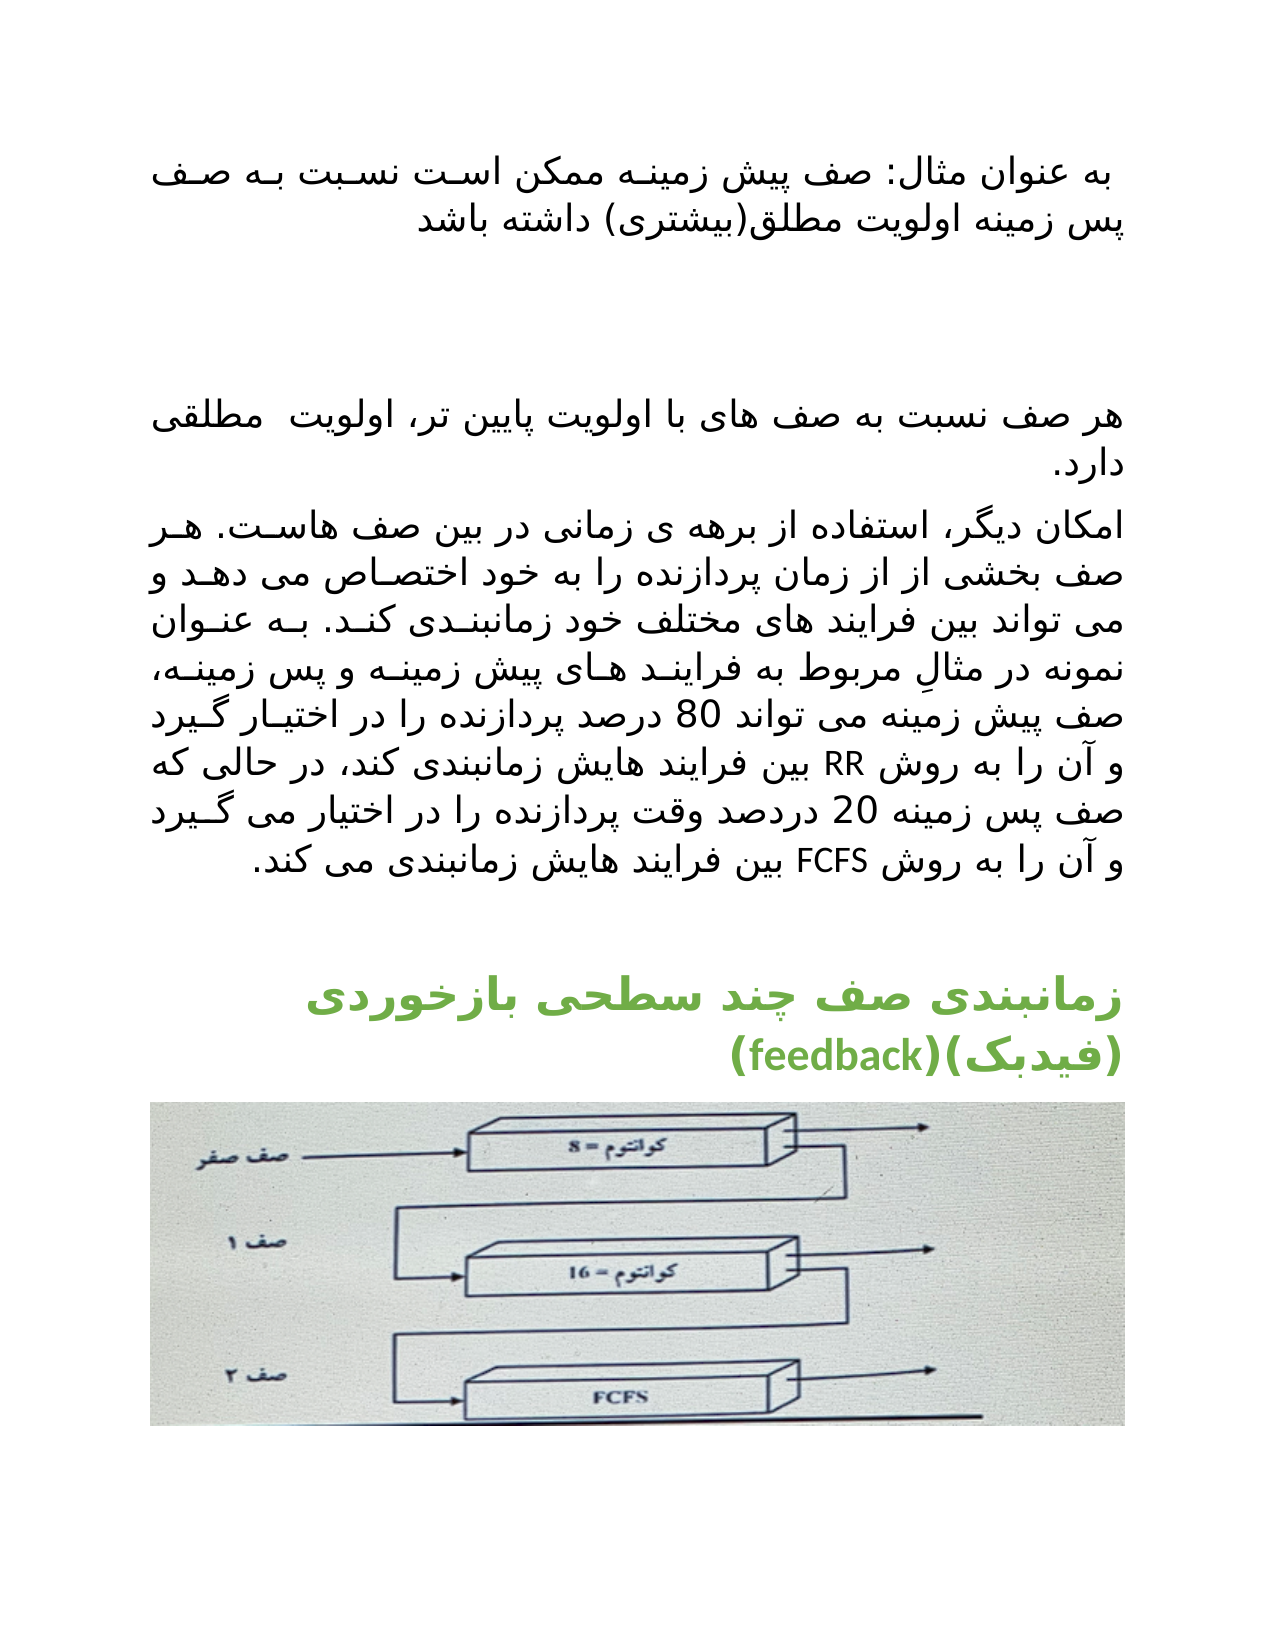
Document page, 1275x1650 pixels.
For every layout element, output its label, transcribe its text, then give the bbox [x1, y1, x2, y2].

picture [150, 1102, 1125, 1426]
text امکان دیگر، استفاده از برهه ی زمانی در بین صف هاست. هر صف بخشی از از زمان پردازنده را به خود اختصاص می دهد و می تواند بین فرایند های مختلف خود زمانبندی کند. به عنوان نمونه در مثالِ مربوط به فرایند های پیش زمینه و پس زمینه، صف پیش زمینه می تواند 80 درصد پردازنده را در اختیار گیرد و آن را به روش RR بین فرایند هایش زمانبندی کند، در حالی که صف پس زمینه 20 دردصد وقت پردازنده را در اختیار می گیرد و آن را به روش FCFS بین فرایند هایش زمانبندی می کند. [150, 504, 1125, 882]
text هر صف نسبت به صف های با اولویت پایین تر، اولویت مطلقی دارد. [150, 393, 1125, 484]
text زمانبندی صف چند سطحی بازخوردی (فیدبک)(feedback) [150, 968, 1125, 1081]
text به عنوان مثال: صف پیش زمینه ممکن است نسبت به صف پس زمینه اولویت مطلق(بیشتری) داشته باشد [150, 150, 1125, 241]
